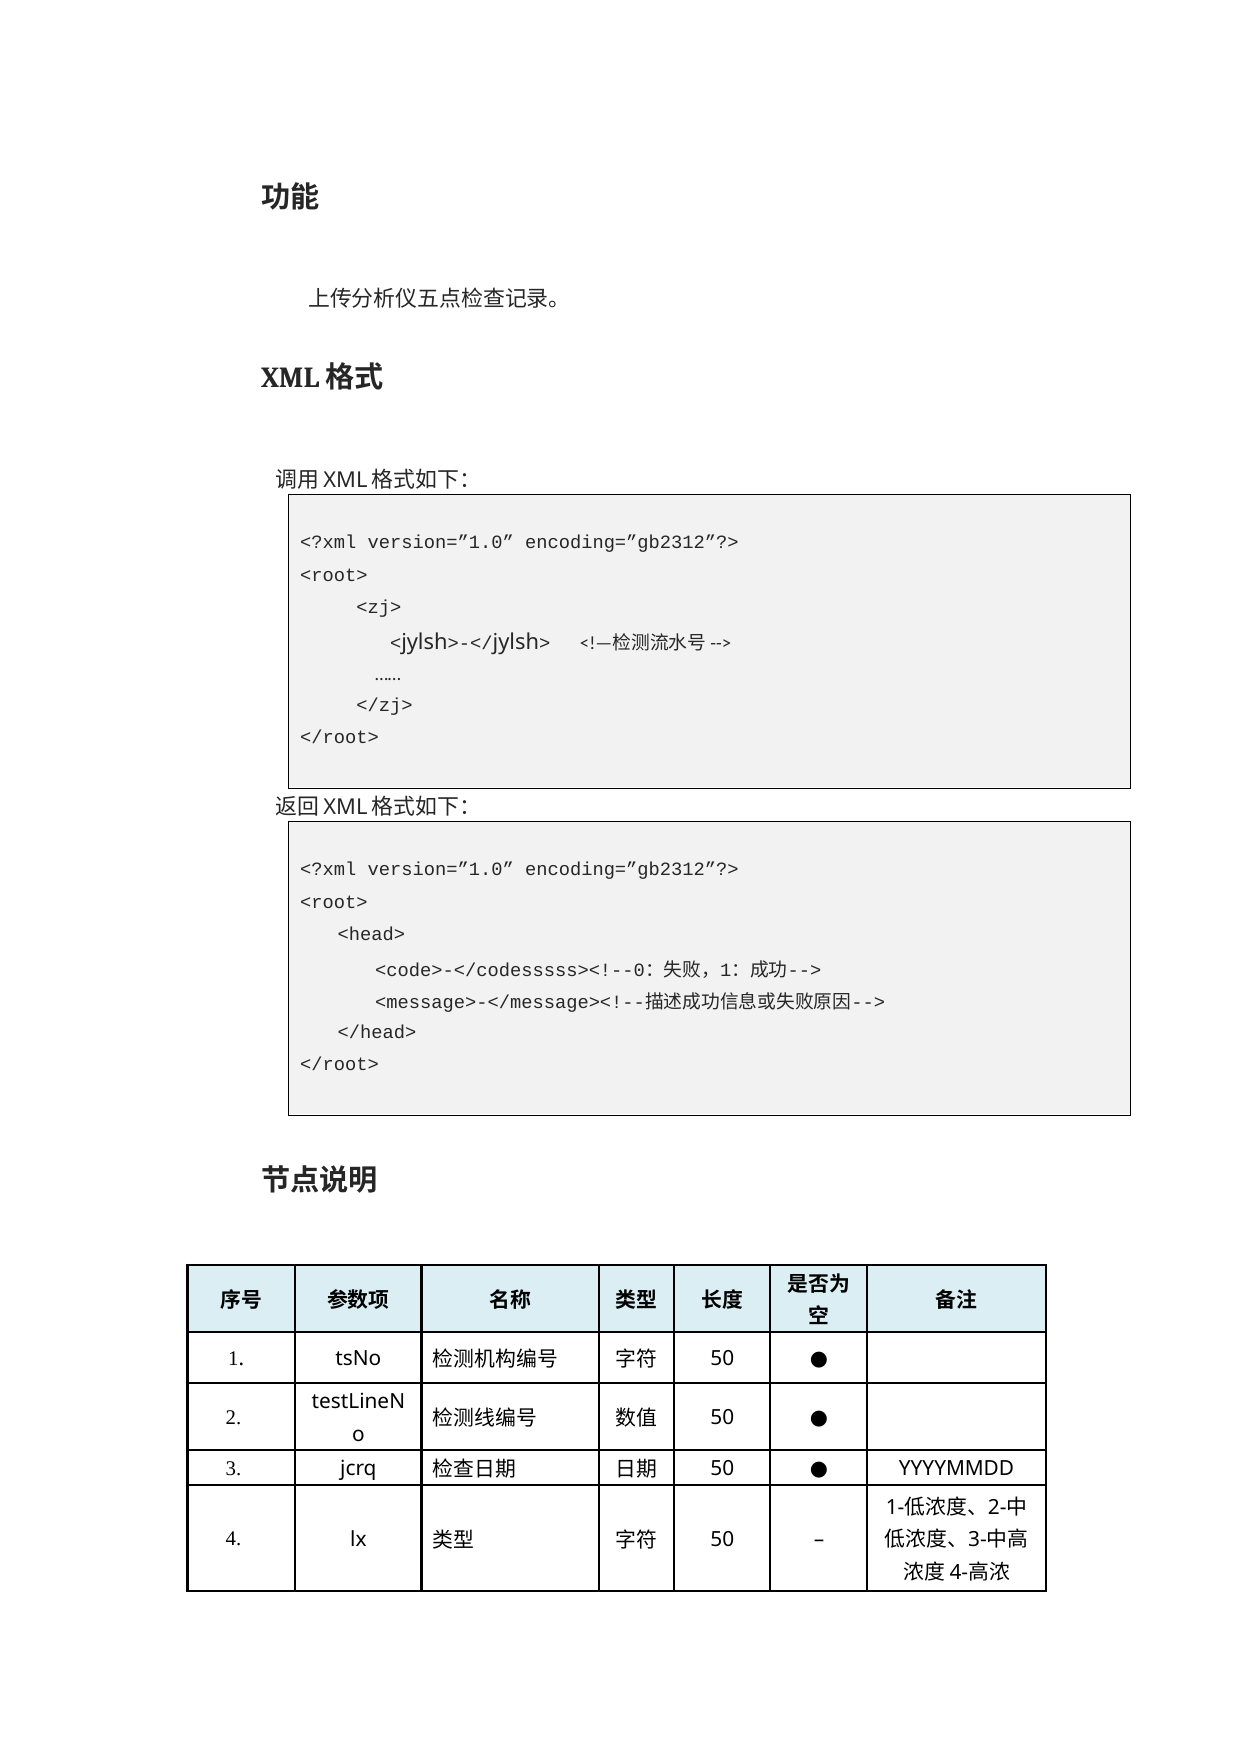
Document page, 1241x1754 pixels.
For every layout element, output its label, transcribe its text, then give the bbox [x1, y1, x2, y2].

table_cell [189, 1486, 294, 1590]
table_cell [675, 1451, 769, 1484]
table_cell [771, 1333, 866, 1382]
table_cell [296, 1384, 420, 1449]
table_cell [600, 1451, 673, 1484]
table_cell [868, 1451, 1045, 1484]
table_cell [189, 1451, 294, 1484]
text 调用XML格式如下： [187, 461, 1053, 494]
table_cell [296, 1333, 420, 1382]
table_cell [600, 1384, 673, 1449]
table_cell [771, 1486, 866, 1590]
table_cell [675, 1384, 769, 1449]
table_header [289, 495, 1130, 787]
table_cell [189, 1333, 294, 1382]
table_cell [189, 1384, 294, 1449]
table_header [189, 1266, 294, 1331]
subtitle 功能 [187, 162, 1053, 227]
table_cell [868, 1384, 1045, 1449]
text 返回XML格式如下： [187, 788, 1053, 821]
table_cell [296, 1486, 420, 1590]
subtitle 节点说明 [187, 1145, 1053, 1210]
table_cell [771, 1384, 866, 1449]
subtitle XML格式 [187, 342, 1053, 407]
text 上传分析仪五点检查记录。 [187, 281, 1053, 313]
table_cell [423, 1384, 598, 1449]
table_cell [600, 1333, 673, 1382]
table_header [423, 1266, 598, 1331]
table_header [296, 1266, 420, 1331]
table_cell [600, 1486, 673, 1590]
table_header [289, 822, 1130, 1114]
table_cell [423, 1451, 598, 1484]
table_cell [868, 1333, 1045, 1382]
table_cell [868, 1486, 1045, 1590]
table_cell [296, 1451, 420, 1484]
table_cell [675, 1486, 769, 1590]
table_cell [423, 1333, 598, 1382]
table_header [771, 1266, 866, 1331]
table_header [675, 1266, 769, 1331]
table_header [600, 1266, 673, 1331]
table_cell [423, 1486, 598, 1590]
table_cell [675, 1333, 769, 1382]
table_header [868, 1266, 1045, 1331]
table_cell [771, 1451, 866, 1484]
